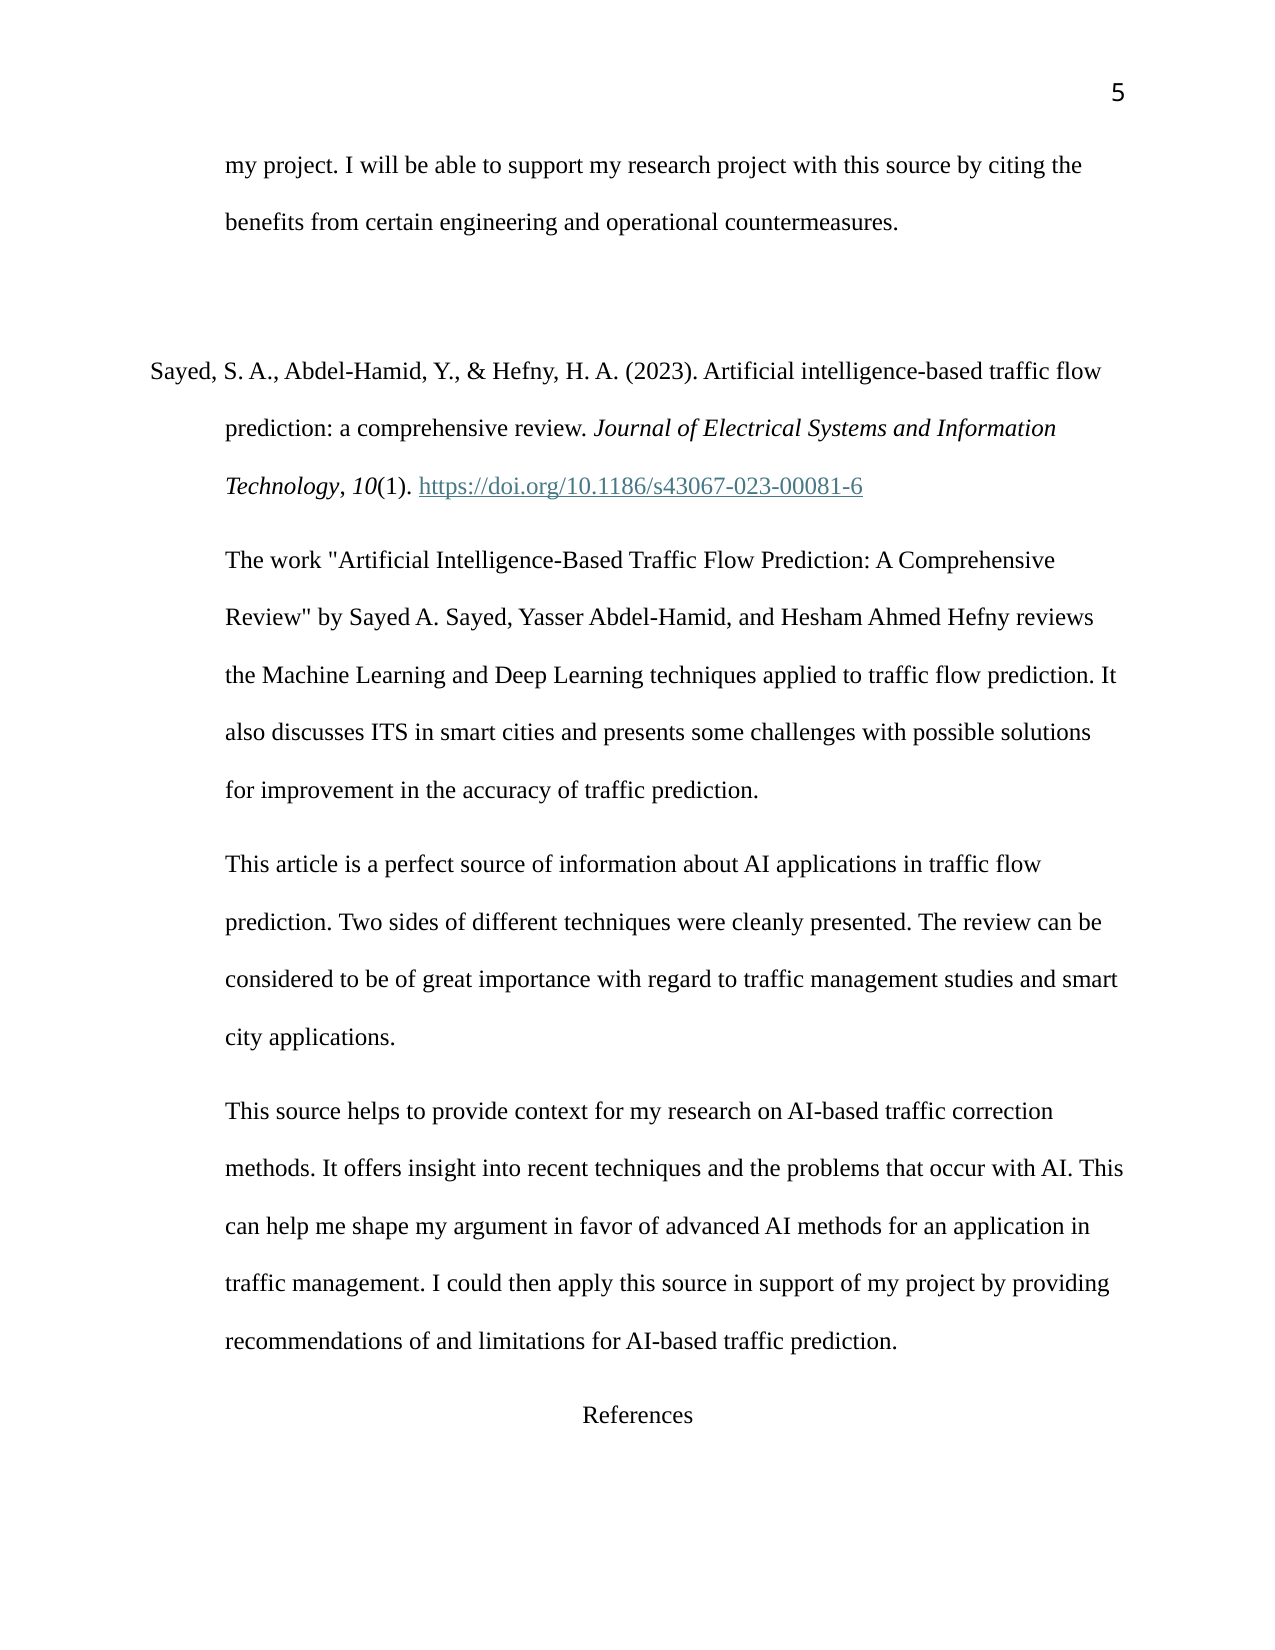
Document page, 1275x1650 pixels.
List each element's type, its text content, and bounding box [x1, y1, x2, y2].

text Sayed, S. A., Abdel-Hamid, Y., & Hefny, H. A. (2023). Artificial intelligence-based traffic flow prediction: a comprehensive review. Journal of Electrical Systems and Information Technology, 10(1). https://doi.org/10.1186/s43067-023-00081-6 [150, 356, 1125, 499]
text The work "Artificial Intelligence-Based Traffic Flow Prediction: A Comprehensive Review" by Sayed A. Sayed, Yasser Abdel-Hamid, and Hesham Ahmed Hefny reviews the Machine Learning and Deep Learning techniques applied to traffic flow prediction. It also discusses ITS in smart cities and presents some challenges with possible solutions for improvement in the accuracy of traffic prediction. [225, 545, 1125, 804]
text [150, 150, 1125, 236]
text This source helps to provide context for my research on AI-based traffic correction methods. It offers insight into recent techniques and the problems that occur with AI. This can help me shape my argument in favor of advanced AI methods for an application in traffic management. I could then apply this source in support of my project by providing recommendations of and limitations for AI-based traffic prediction. [225, 1096, 1125, 1354]
text References [150, 1400, 1125, 1429]
text This article is a perfect source of information about AI applications in traffic flow prediction. Two sides of different techniques were cleanly presented. The review can be considered to be of great importance with regard to traffic management studies and smart city applications. [225, 849, 1125, 1050]
